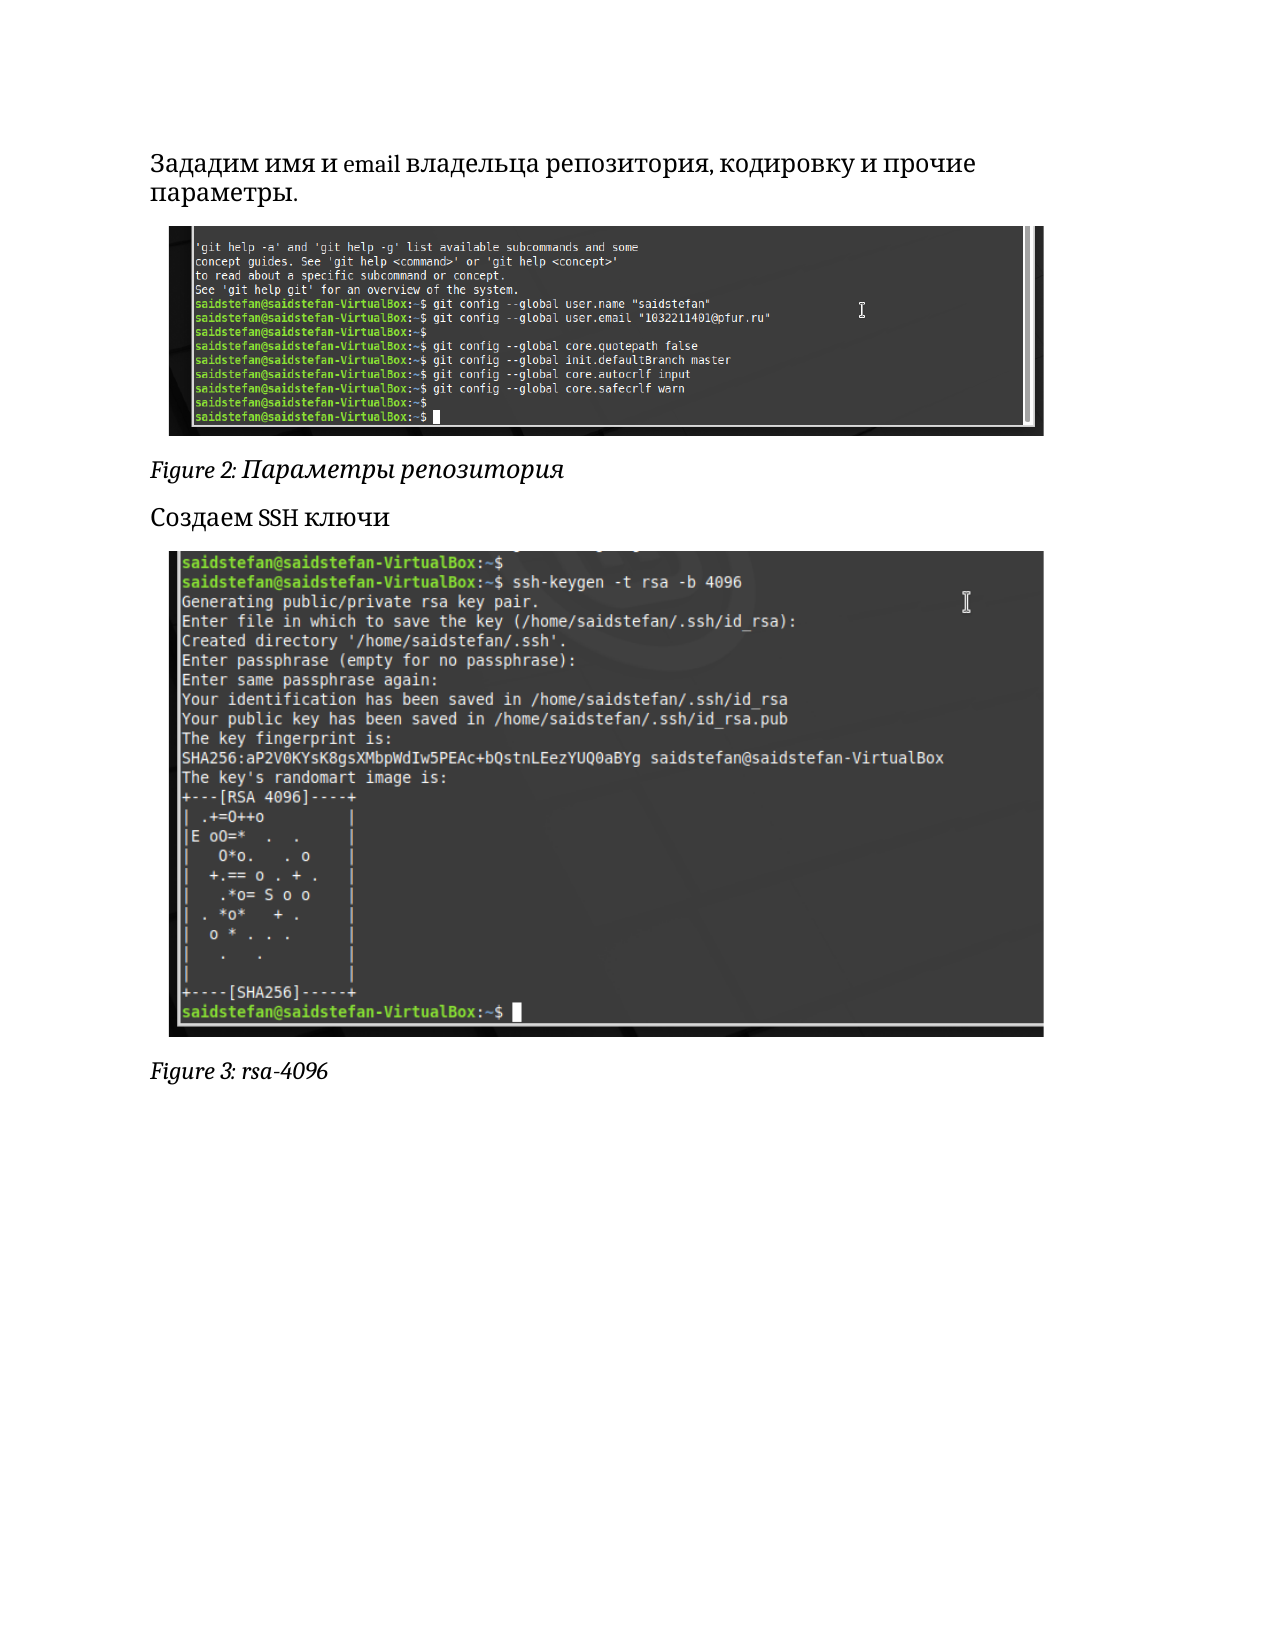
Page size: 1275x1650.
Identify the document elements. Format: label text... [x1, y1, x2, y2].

text Зададим имя и email владельца репозитория, кодировку и прочие параметры. [150, 150, 1125, 207]
text Создаем SSH ключи [150, 504, 1125, 532]
text Figure 2: Параметры репозитория [150, 456, 1125, 485]
picture [168, 551, 1044, 1037]
picture [168, 226, 1044, 436]
text Figure 3: rsa-4096 [150, 1057, 1125, 1086]
